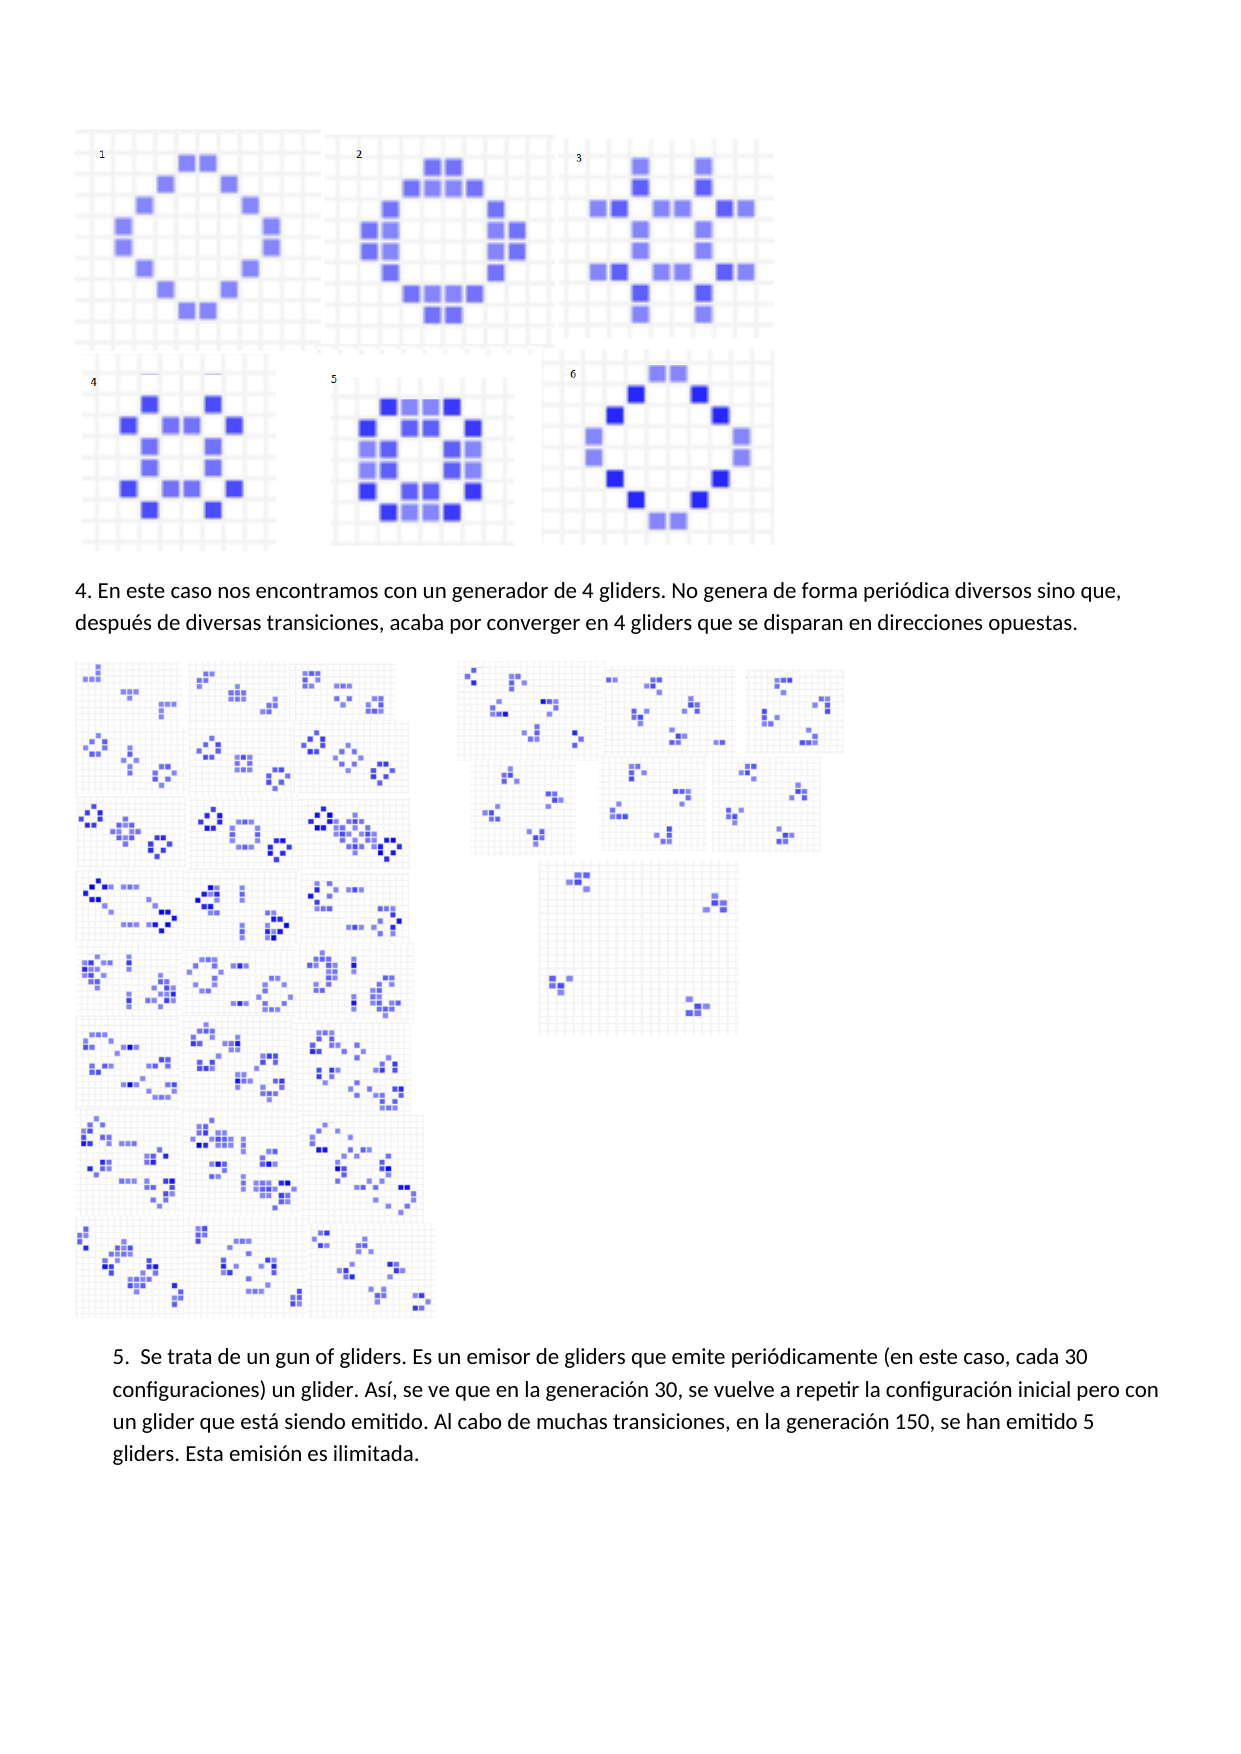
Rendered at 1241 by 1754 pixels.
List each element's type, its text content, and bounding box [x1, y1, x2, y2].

picture [75, 661, 848, 1318]
text 4. En este caso nos encontramos con un generador de 4 gliders. No genera de forma periódica diversos sino que, después de diversas transiciones, acaba por converger en 4 gliders que se disparan en direcciones opuestas. [75, 576, 1165, 636]
text 5. Se trata de un gun of gliders. Es un emisor de gliders que emite periódicamente (en este caso, cada 30 configuraciones) un glider. Así, se ve que en la generación 30, se vuelve a repetir la configuración inicial pero con un glider que está siendo emitido. Al cabo de muchas transiciones, en la generación 150, se han emitido 5 gliders. Esta emisión es ilimitada. [112, 1342, 1165, 1467]
picture [75, 129, 774, 551]
